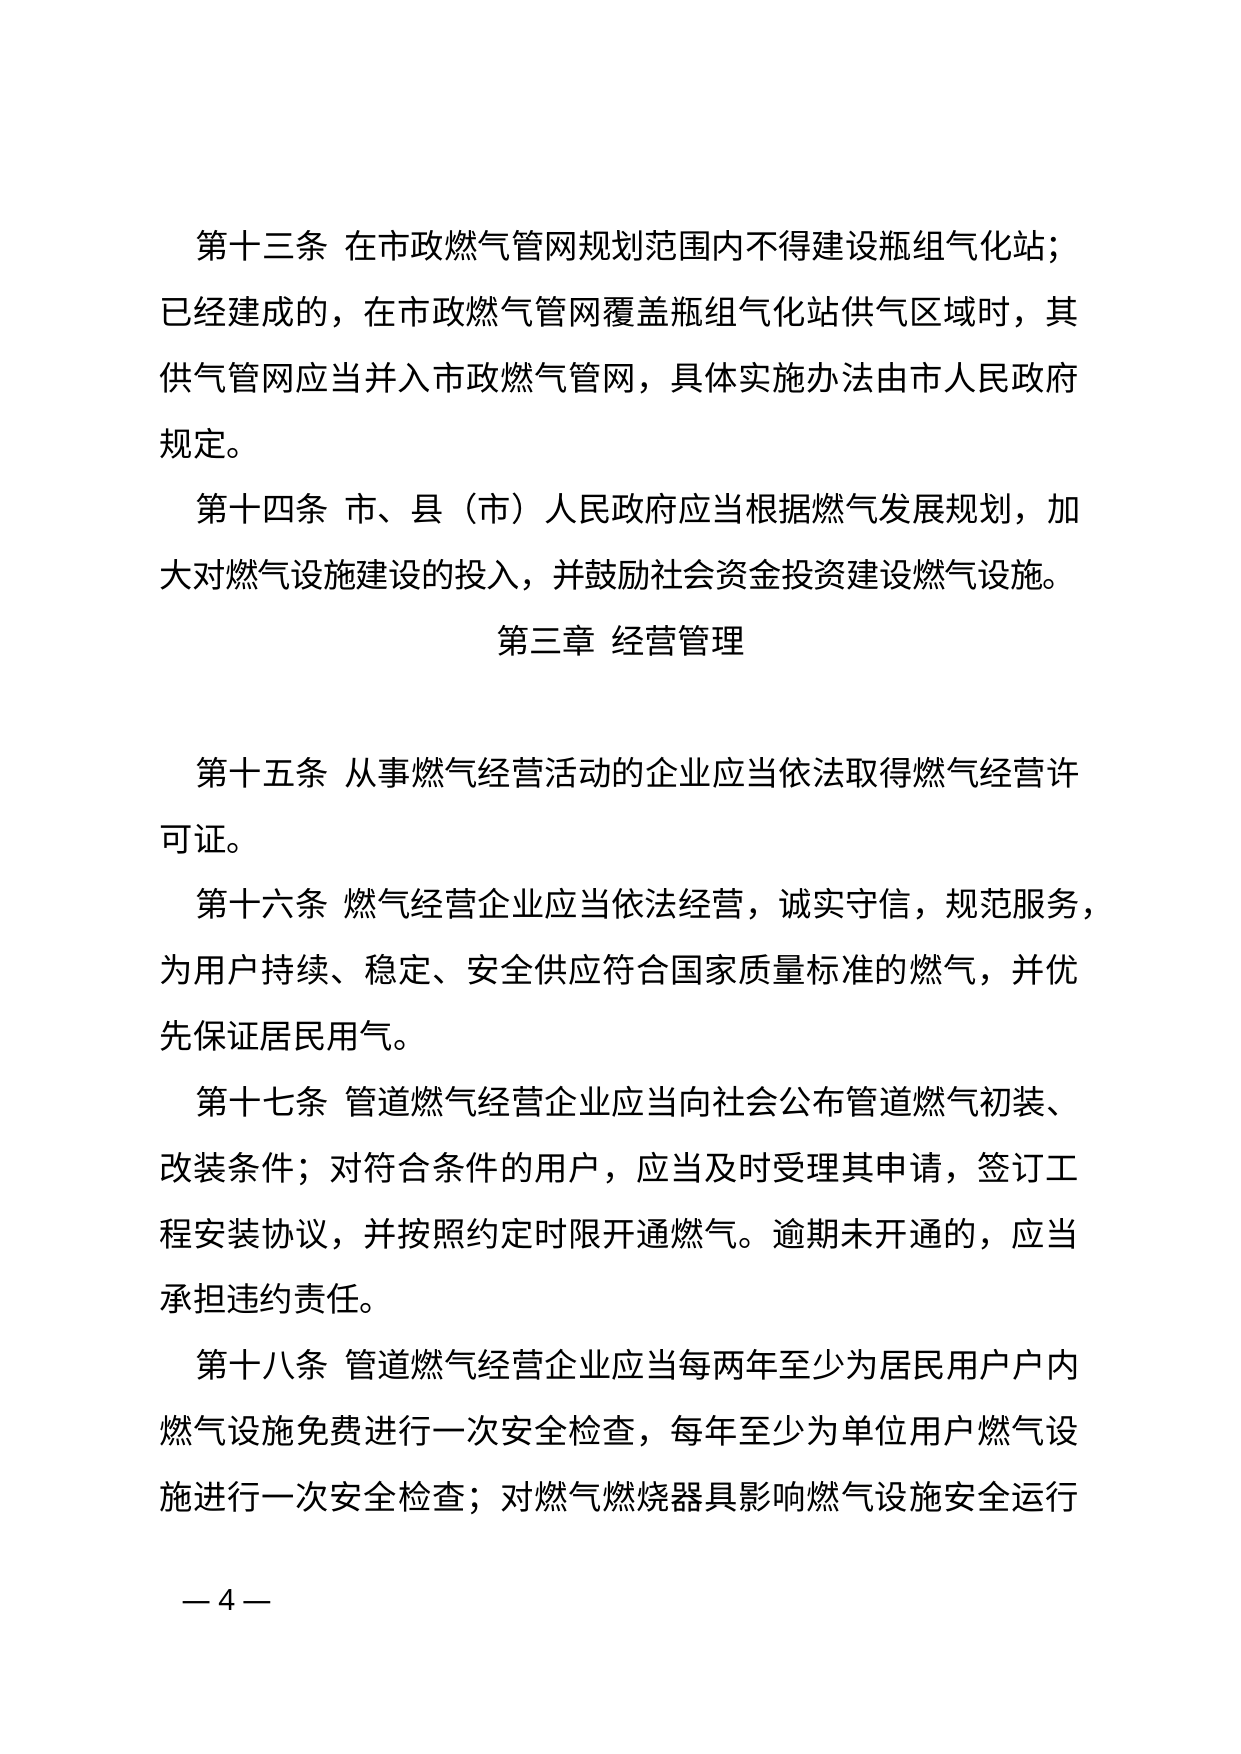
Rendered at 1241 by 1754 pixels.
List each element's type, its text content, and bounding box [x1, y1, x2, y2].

text 第十三条 在市政燃气管网规划范围内不得建设瓶组气化站；已经建成的，在市政燃气管网覆盖瓶组气化站供气区域时，其供气管网应当并入市政燃气管网，具体实施办法由市人民政府规定。 [159, 211, 1081, 474]
text 第十七条 管道燃气经营企业应当向社会公布管道燃气初装、改装条件；对符合条件的用户，应当及时受理其申请，签订工程安装协议，并按照约定时限开通燃气。逾期未开通的，应当承担违约责任。 [159, 1067, 1081, 1330]
text 第三章 经营管理 [159, 606, 1081, 672]
text 第十四条 市、县（市）人民政府应当根据燃气发展规划，加大对燃气设施建设的投入，并鼓励社会资金投资建设燃气设施。 [159, 474, 1081, 606]
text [159, 1330, 1081, 1528]
text 第十六条 燃气经营企业应当依法经营，诚实守信，规范服务，为用户持续、稳定、安全供应符合国家质量标准的燃气，并优先保证居民用气。 [159, 869, 1081, 1067]
text 第十五条 从事燃气经营活动的企业应当依法取得燃气经营许可证。 [159, 738, 1081, 869]
